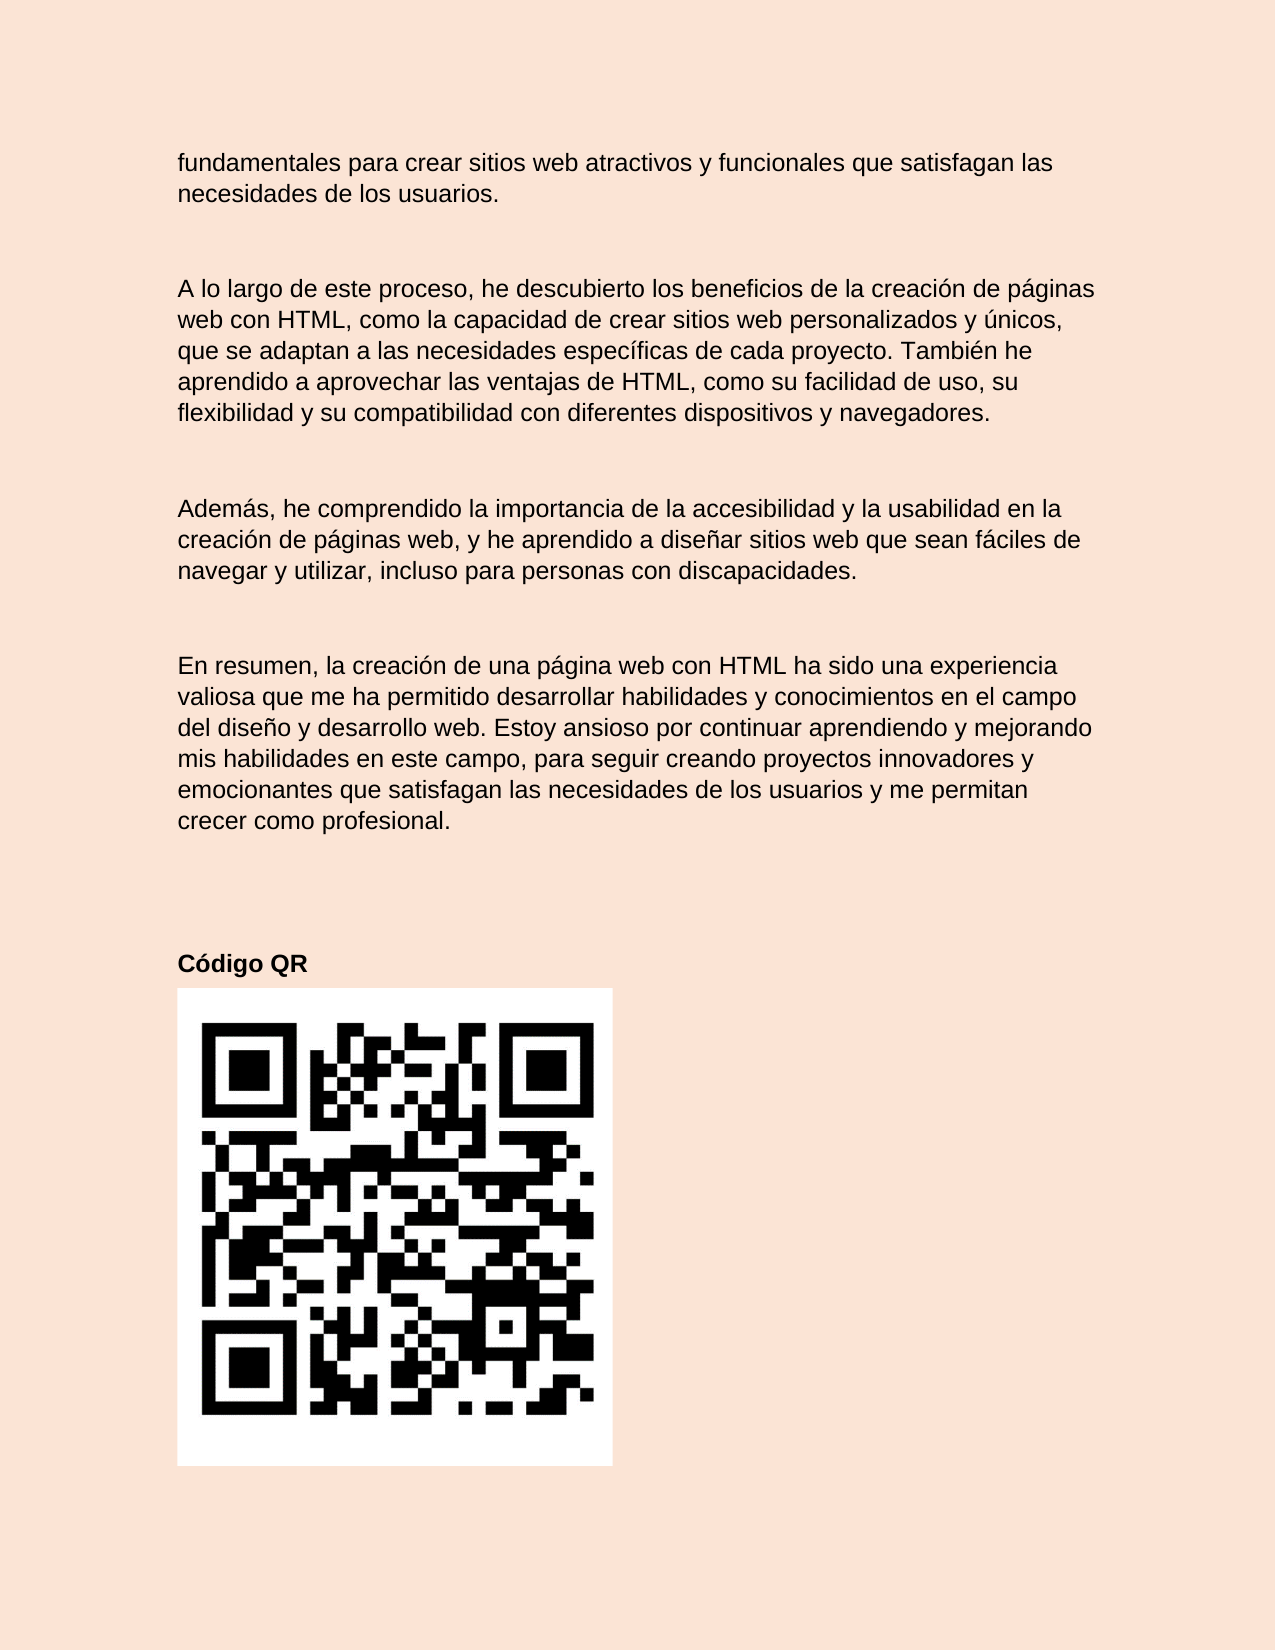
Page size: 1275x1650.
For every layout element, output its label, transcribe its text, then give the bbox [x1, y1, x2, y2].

text A lo largo de este proceso, he descubierto los beneficios de la creación de páginas web con HTML, como la capacidad de crear sitios web personalizados y únicos, que se adaptan a las necesidades específicas de cada proyecto. También he aprendido a aprovechar las ventajas de HTML, como su facilidad de uso, su flexibilidad y su compatibilidad con diferentes dispositivos y navegadores. [177, 274, 1098, 427]
text Código QR [177, 949, 1098, 978]
text Además, he comprendido la importancia de la accesibilidad y la usabilidad en la creación de páginas web, y he aprendido a diseñar sitios web que sean fáciles de navegar y utilizar, incluso para personas con discapacidades. [177, 494, 1098, 584]
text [177, 148, 1098, 207]
text En resumen, la creación de una página web con HTML ha sido una experiencia valiosa que me ha permitido desarrollar habilidades y conocimientos en el campo del diseño y desarrollo web. Estoy ansioso por continuar aprendiendo y mejorando mis habilidades en este campo, para seguir creando proyectos innovadores y emocionantes que satisfagan las necesidades de los usuarios y me permitan crecer como profesional. [177, 651, 1098, 835]
picture [177, 988, 613, 1466]
